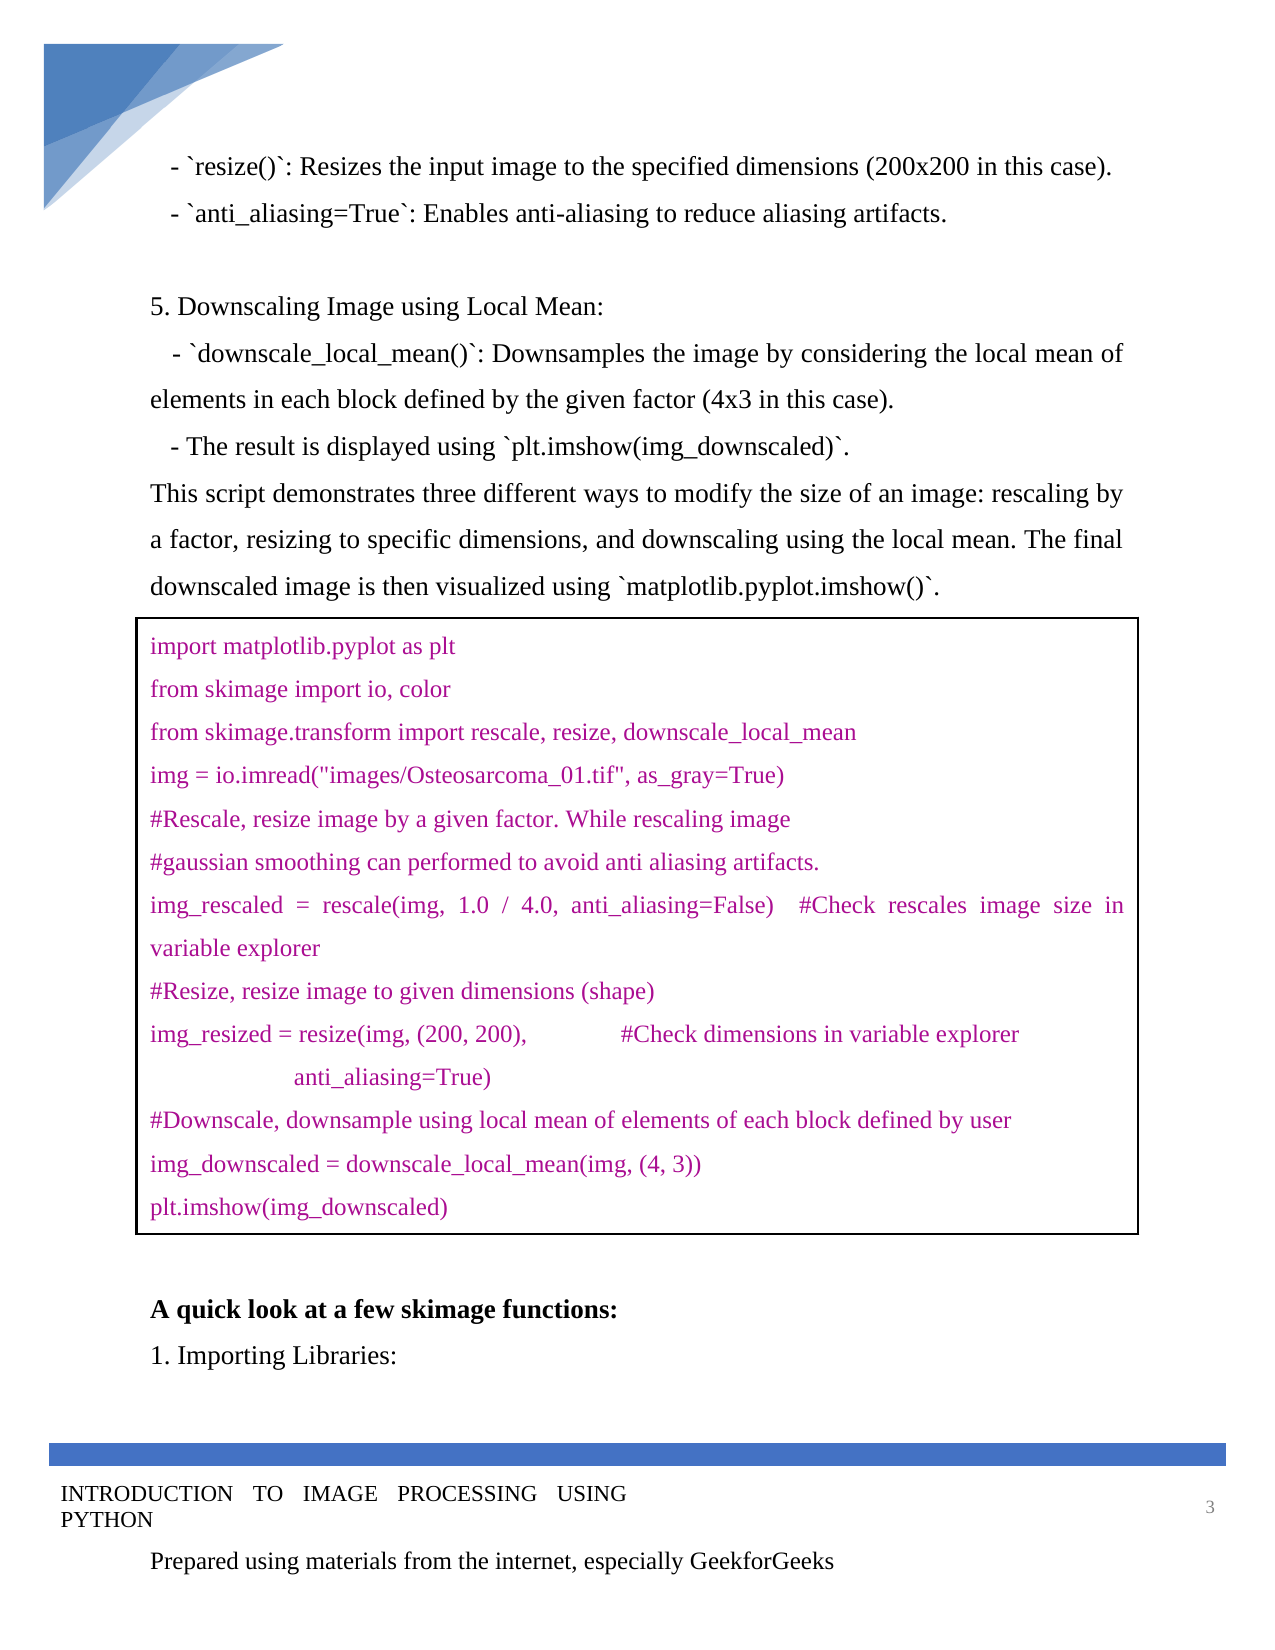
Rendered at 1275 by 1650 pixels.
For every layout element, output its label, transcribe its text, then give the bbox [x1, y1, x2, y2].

text - The result is displayed using `plt.imshow(img_downscaled)`. [150, 430, 1125, 461]
text img_downscaled = downscale_local_mean(img, (4, 3)) [138, 1134, 1137, 1177]
text This script demonstrates three different ways to modify the size of an image: rescaling by a factor, resizing to specific dimensions, and downscaling using the local mean. The final downscaled image is then visualized using `matplotlib.pyplot.imshow()`. [150, 477, 1125, 601]
text #gaussian smoothing can performed to avoid anti aliasing artifacts. [138, 832, 1137, 875]
text #Resize, resize image to given dimensions (shape) [138, 962, 1137, 1005]
text img = io.imread("images/Osteosarcoma_01.tif", as_gray=True) [138, 746, 1137, 789]
text - `anti_aliasing=True`: Enables anti-aliasing to reduce aliasing artifacts. [150, 197, 1125, 228]
text - `downscale_local_mean()`: Downsamples the image by considering the local mean of elements in each block defined by the given factor (4x3 in this case). [150, 337, 1125, 414]
text 5. Downscaling Image using Local Mean: [150, 290, 1125, 321]
picture [43, 43, 286, 212]
text from skimage.transform import rescale, resize, downscale_local_mean [138, 703, 1137, 746]
text img_rescaled = rescale(img, 1.0 / 4.0, anti_aliasing=False) #Check rescales image size in variable explorer [138, 875, 1137, 962]
text 1. Importing Libraries: [150, 1339, 1125, 1371]
text - `resize()`: Resizes the input image to the specified dimensions (200x200 in this case). [150, 150, 1125, 181]
text plt.imshow(img_downscaled) [138, 1177, 1137, 1233]
text #Rescale, resize image by a given factor. While rescaling image [138, 789, 1137, 832]
text A quick look at a few skimage functions: [150, 1293, 1125, 1324]
text import matplotlib.pyplot as plt [138, 619, 1137, 660]
text #Downscale, downsample using local mean of elements of each block defined by user [138, 1091, 1137, 1134]
text anti_aliasing=True) [138, 1048, 1137, 1091]
text img_resized = resize(img, (200, 200), #Check dimensions in variable explorer [138, 1005, 1137, 1048]
text from skimage import io, color [138, 660, 1137, 703]
